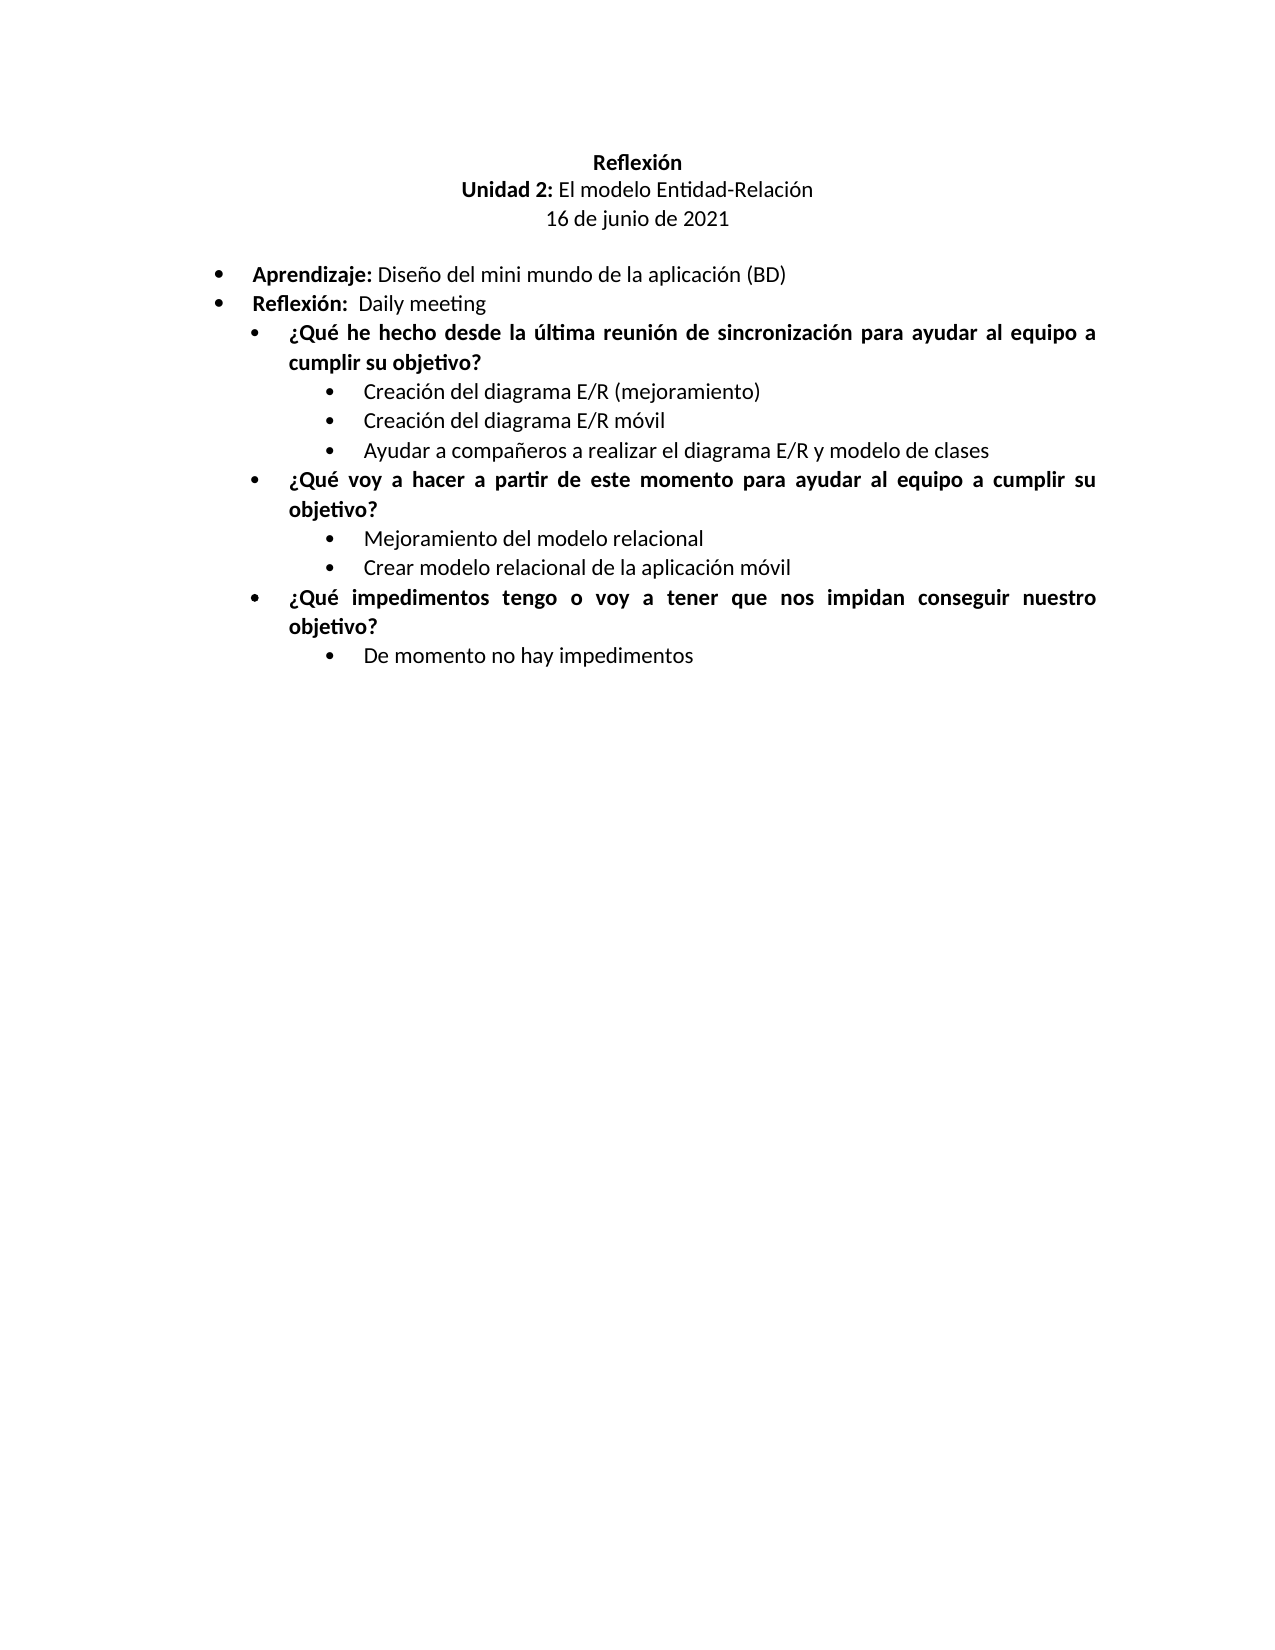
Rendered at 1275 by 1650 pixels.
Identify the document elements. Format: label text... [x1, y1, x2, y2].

list Ayudar a compañeros a realizar el diagrama E/R y modelo de clases [326, 436, 1098, 464]
text Reflexión [177, 148, 1098, 176]
list ¿Qué he hecho desde la última reunión de sincronización para ayudar al equipo a cumplir su objetivo? [251, 318, 1098, 376]
list ¿Qué voy a hacer a partir de este momento para ayudar al equipo a cumplir su objetivo? [251, 465, 1098, 523]
list Reflexión: Daily meeting [215, 289, 1098, 317]
text 16 de junio de 2021 [177, 204, 1098, 232]
list Aprendizaje: Diseño del mini mundo de la aplicación (BD) [215, 260, 1098, 288]
list Creación del diagrama E/R móvil [326, 407, 1098, 434]
text Unidad 2: El modelo Entidad-Relación [177, 176, 1098, 204]
list Mejoramiento del modelo relacional [326, 524, 1098, 552]
list De momento no hay impedimentos [326, 642, 1098, 669]
list Creación del diagrama E/R (mejoramiento) [326, 377, 1098, 405]
list ¿Qué impedimentos tengo o voy a tener que nos impidan conseguir nuestro objetivo? [251, 583, 1098, 640]
list Crear modelo relacional de la aplicación móvil [326, 553, 1098, 581]
